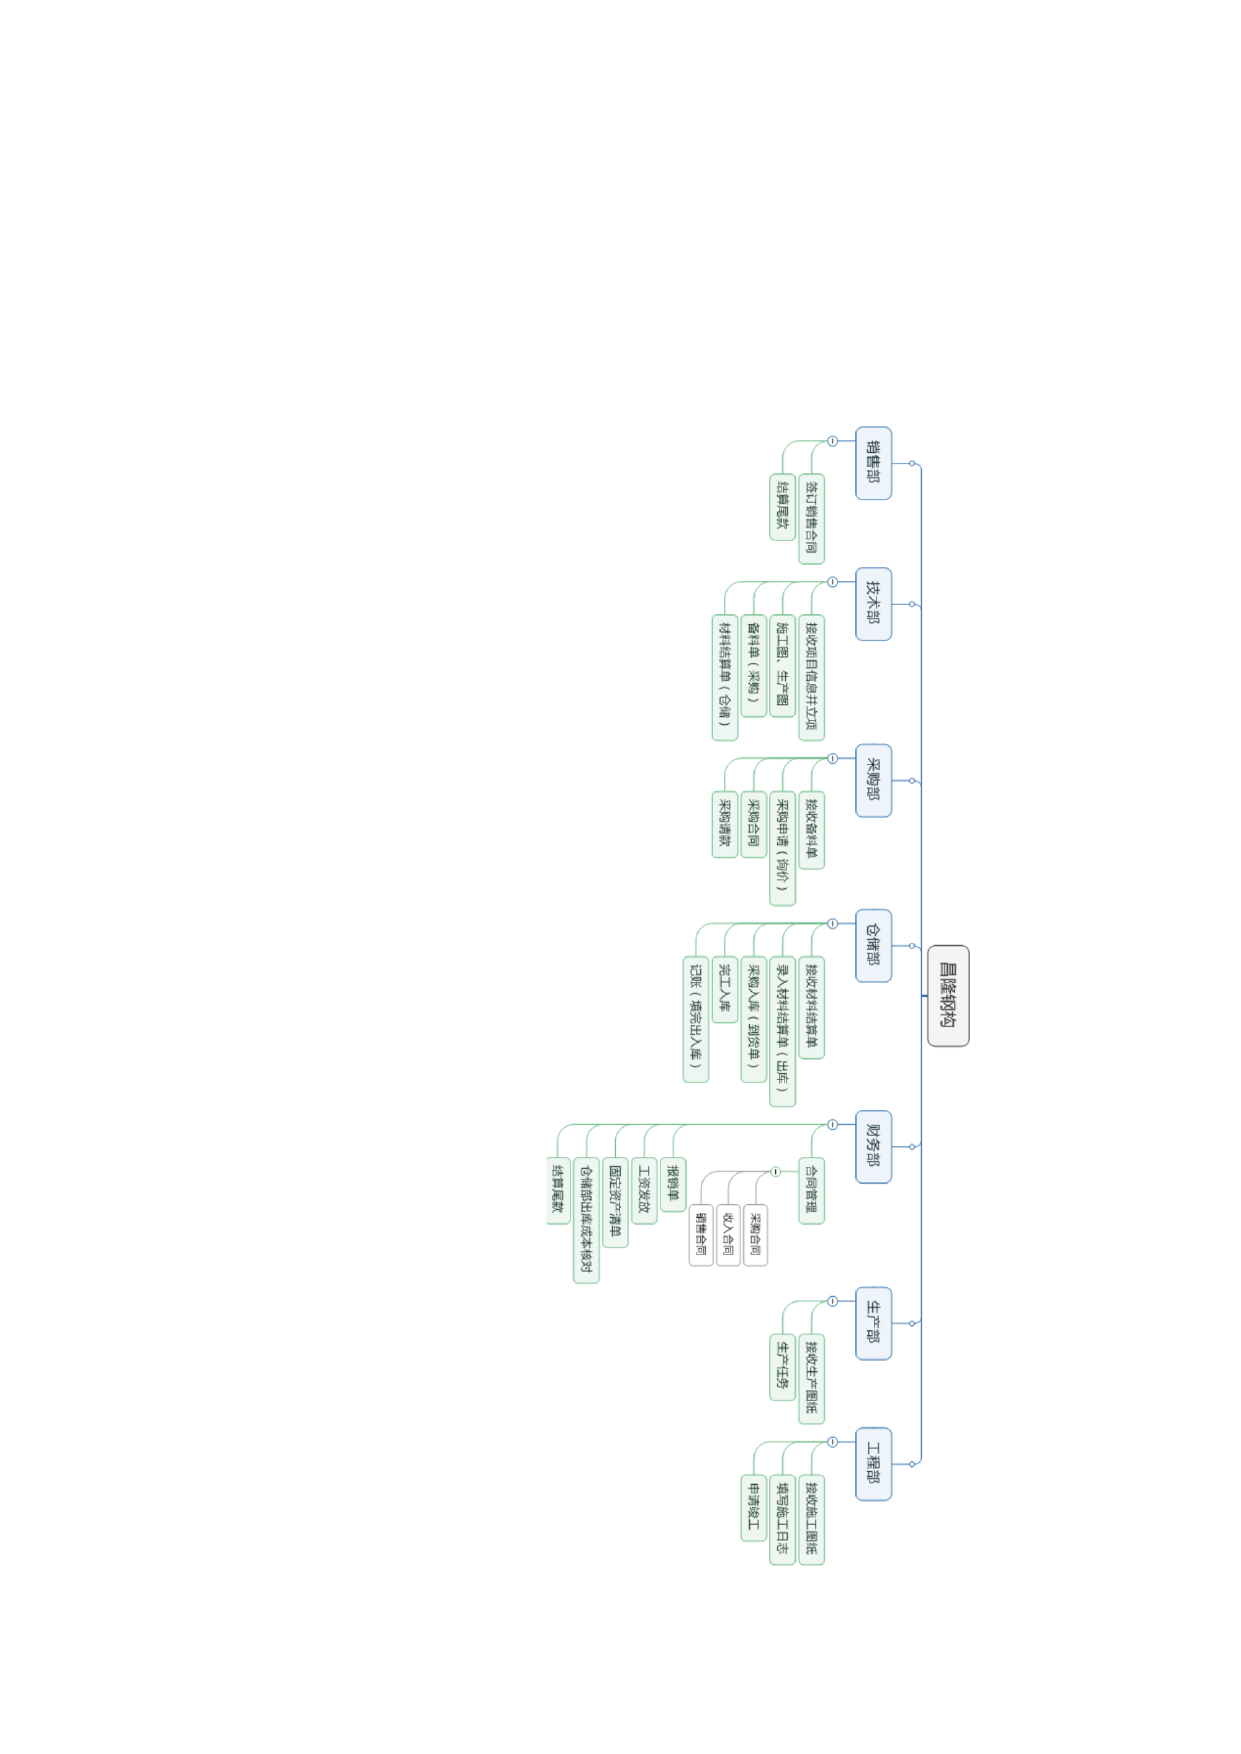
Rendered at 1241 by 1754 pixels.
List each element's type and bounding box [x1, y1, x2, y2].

picture [546, 424, 976, 1569]
